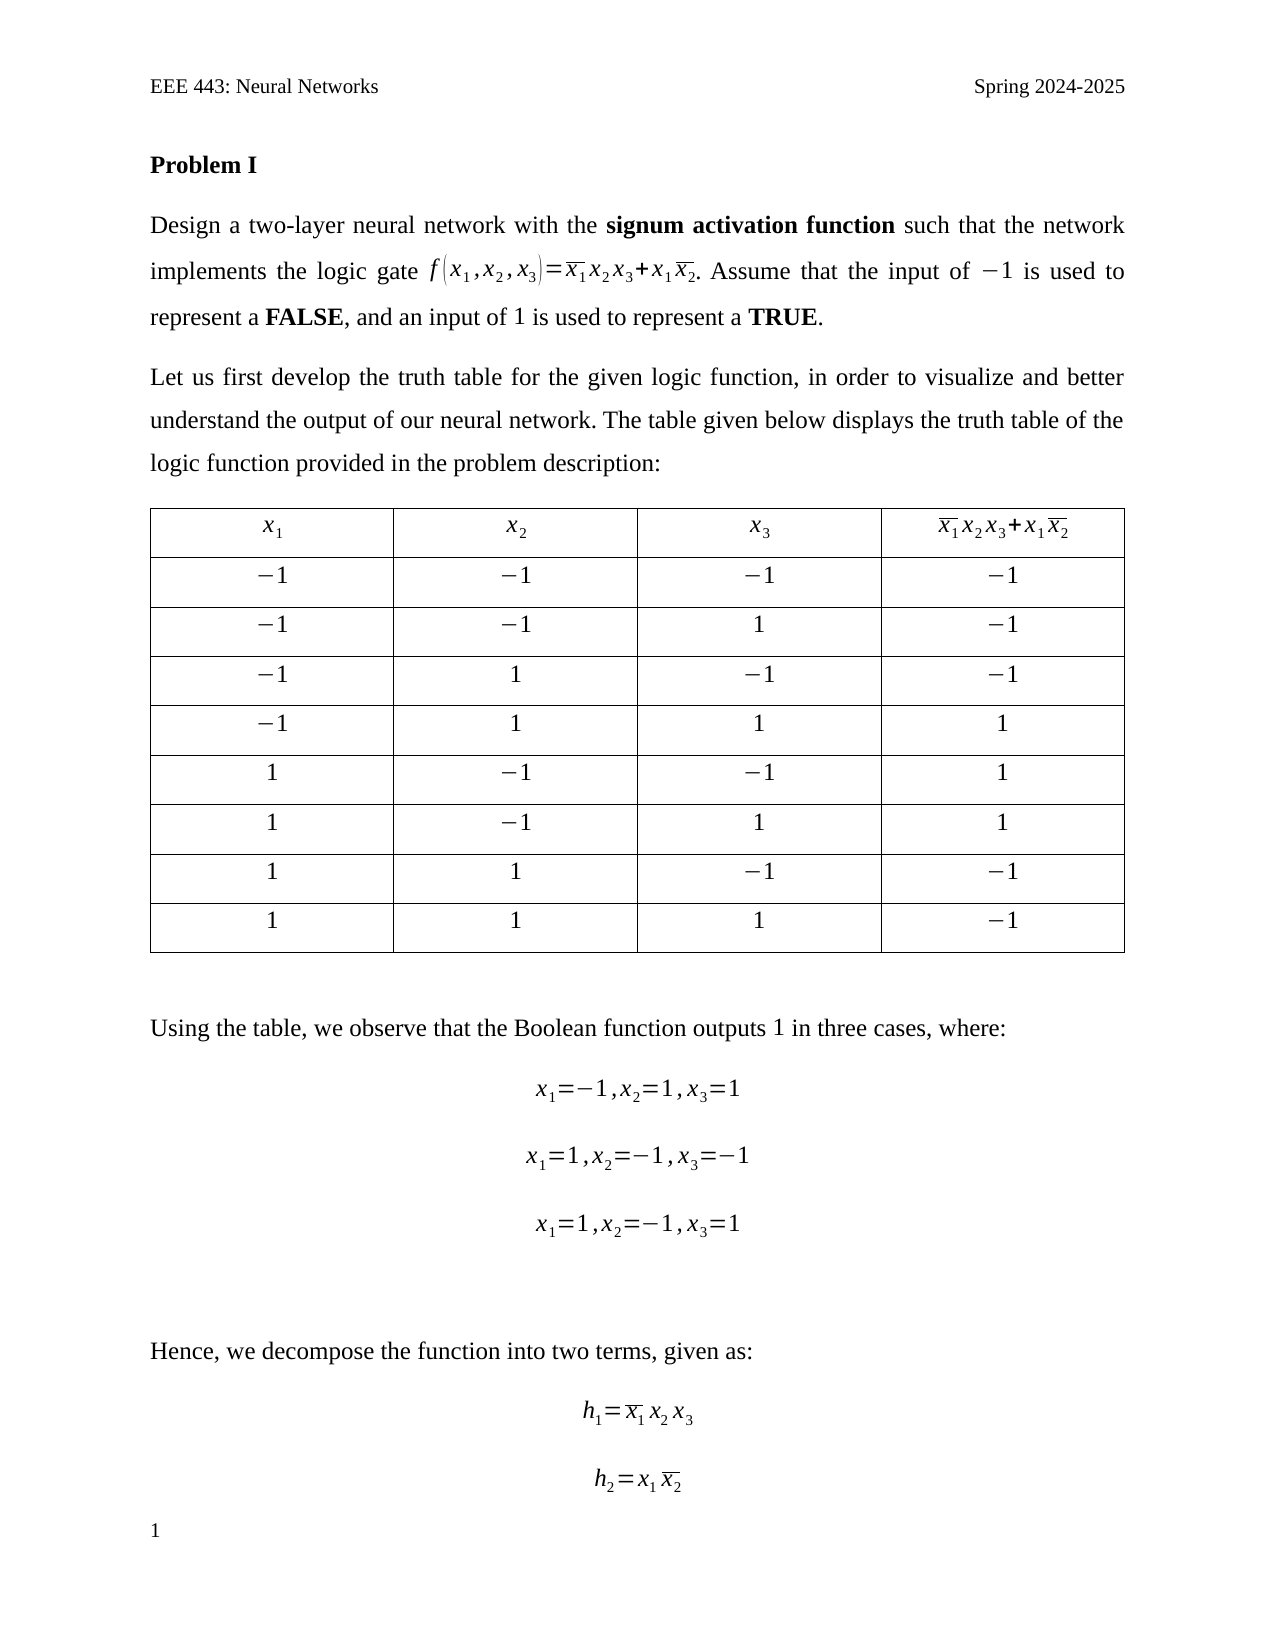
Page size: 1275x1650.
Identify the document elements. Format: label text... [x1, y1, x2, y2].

table_cell [882, 805, 1124, 853]
table_cell [394, 608, 637, 656]
table_cell [638, 608, 881, 656]
table_cell [151, 756, 393, 804]
table_cell [394, 756, 637, 804]
table_cell [638, 805, 881, 853]
table_cell [638, 706, 881, 755]
table_cell [638, 904, 881, 952]
table_cell [394, 558, 637, 607]
table_cell [882, 657, 1124, 705]
text Using the table, we observe that the Boolean function outputs in three cases, where: [150, 1013, 1125, 1042]
table_cell [151, 706, 393, 755]
table_cell [638, 855, 881, 903]
table_cell [151, 904, 393, 952]
table_cell [638, 558, 881, 607]
table_cell [882, 558, 1124, 607]
table_cell [394, 657, 637, 705]
table_cell [151, 558, 393, 607]
table_cell [638, 657, 881, 705]
table_cell [882, 608, 1124, 656]
table_cell [394, 904, 637, 952]
table_cell [151, 608, 393, 656]
text Hence, we decompose the function into two terms, given as: [150, 1336, 1125, 1364]
table_cell [151, 805, 393, 853]
table_cell [882, 706, 1124, 755]
table_cell [151, 855, 393, 903]
table_header [882, 509, 1124, 557]
table_cell [394, 706, 637, 755]
table_header [638, 509, 881, 557]
text Problem I [150, 150, 1125, 179]
table_cell [882, 756, 1124, 804]
text Design a two-layer neural network with the signum activation function such that the network implements the logic gate . Assume that the input of is used to represent a FALSE, and an input of is used to represent a TRUE. [150, 210, 1125, 331]
table_header [151, 509, 393, 557]
table_cell [394, 855, 637, 903]
table_header [394, 509, 637, 557]
table_cell [882, 855, 1124, 903]
table_cell [882, 904, 1124, 952]
table_cell [638, 756, 881, 804]
table_cell [151, 657, 393, 705]
text Let us first develop the truth table for the given logic function, in order to visualize and better understand the output of our neural network. The table given below displays the truth table of the logic function provided in the problem description: [150, 362, 1125, 477]
table_cell [394, 805, 637, 853]
